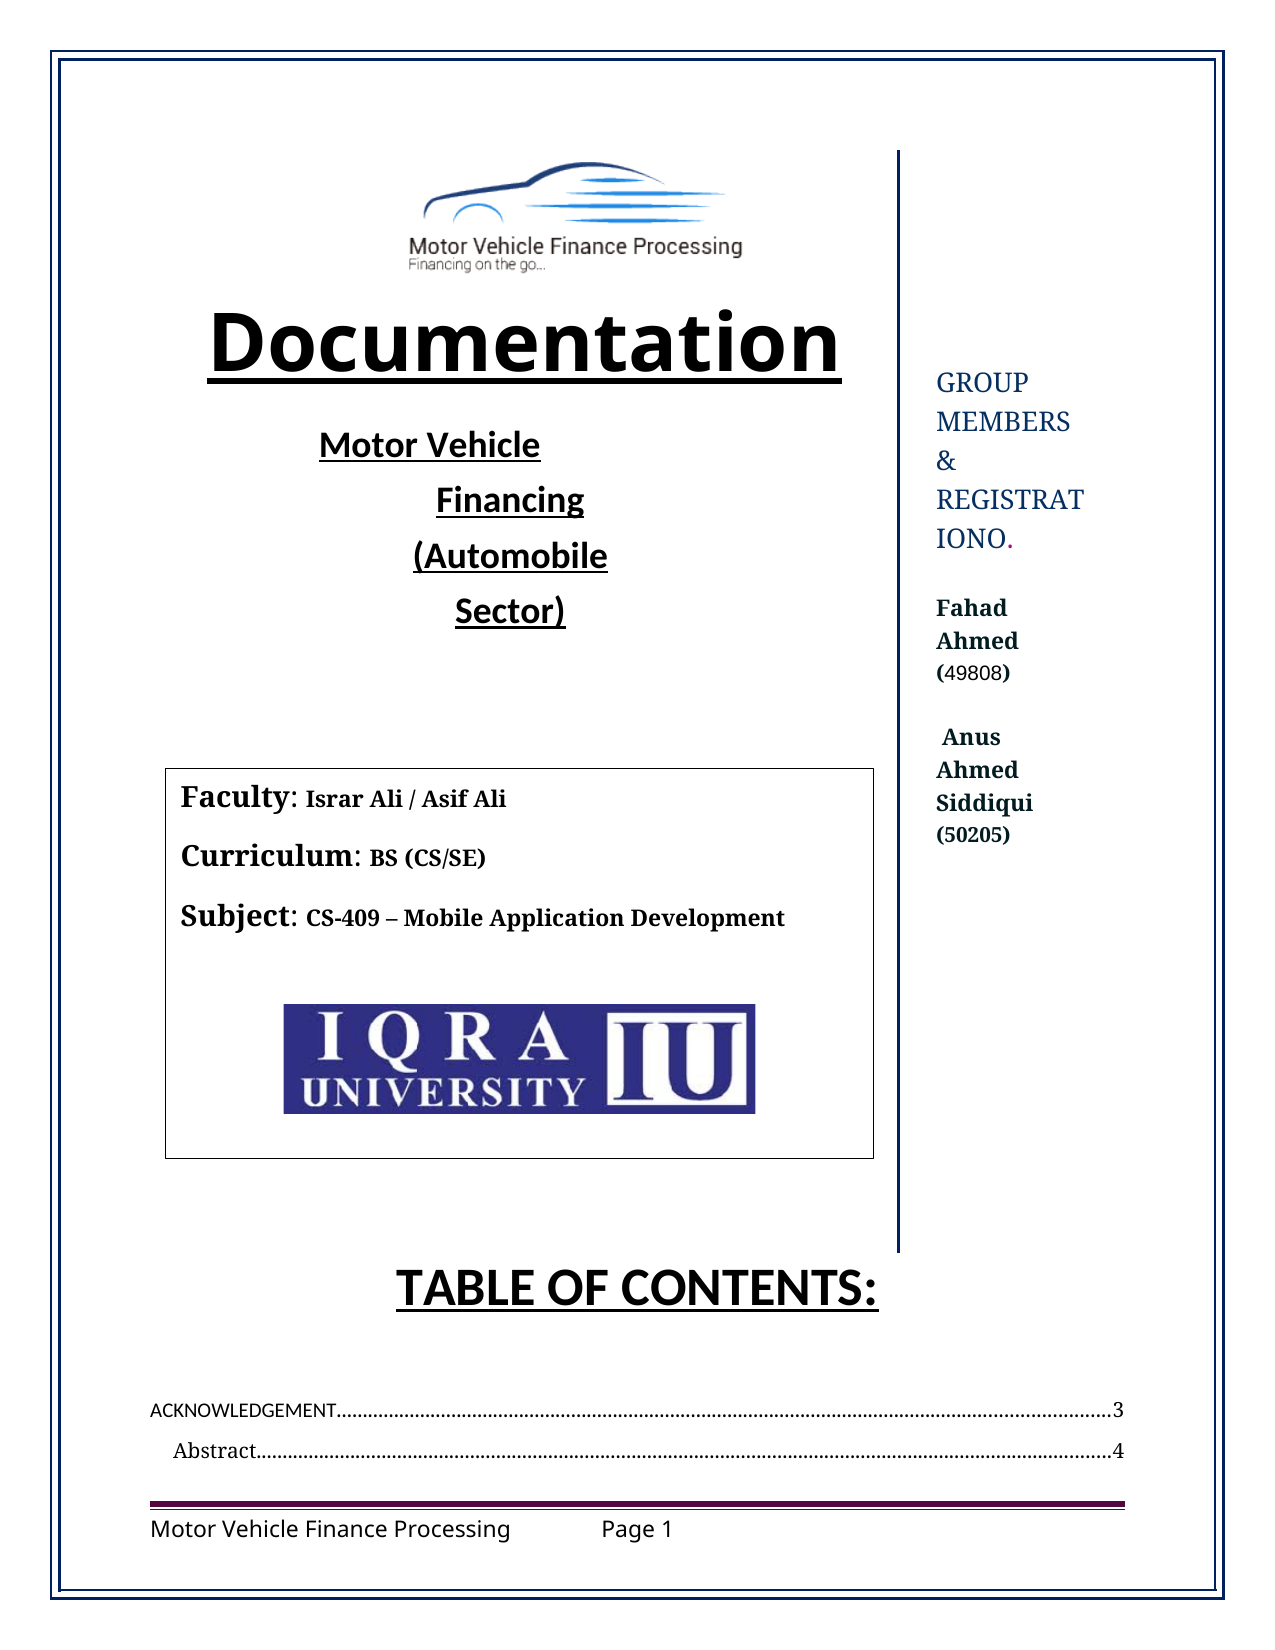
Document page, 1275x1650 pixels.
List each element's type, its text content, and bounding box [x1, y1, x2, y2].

picture [283, 1004, 756, 1114]
table_header group members & registrationo. Fahad Ahmed (49808) Anus Ahmed Siddiqui (50205) [900, 150, 1125, 1252]
text TABLE OF CONTENTS: [150, 1252, 1125, 1319]
table_header Documentation Motor Vehicle Financing (Automobile Sector) [150, 150, 897, 1252]
